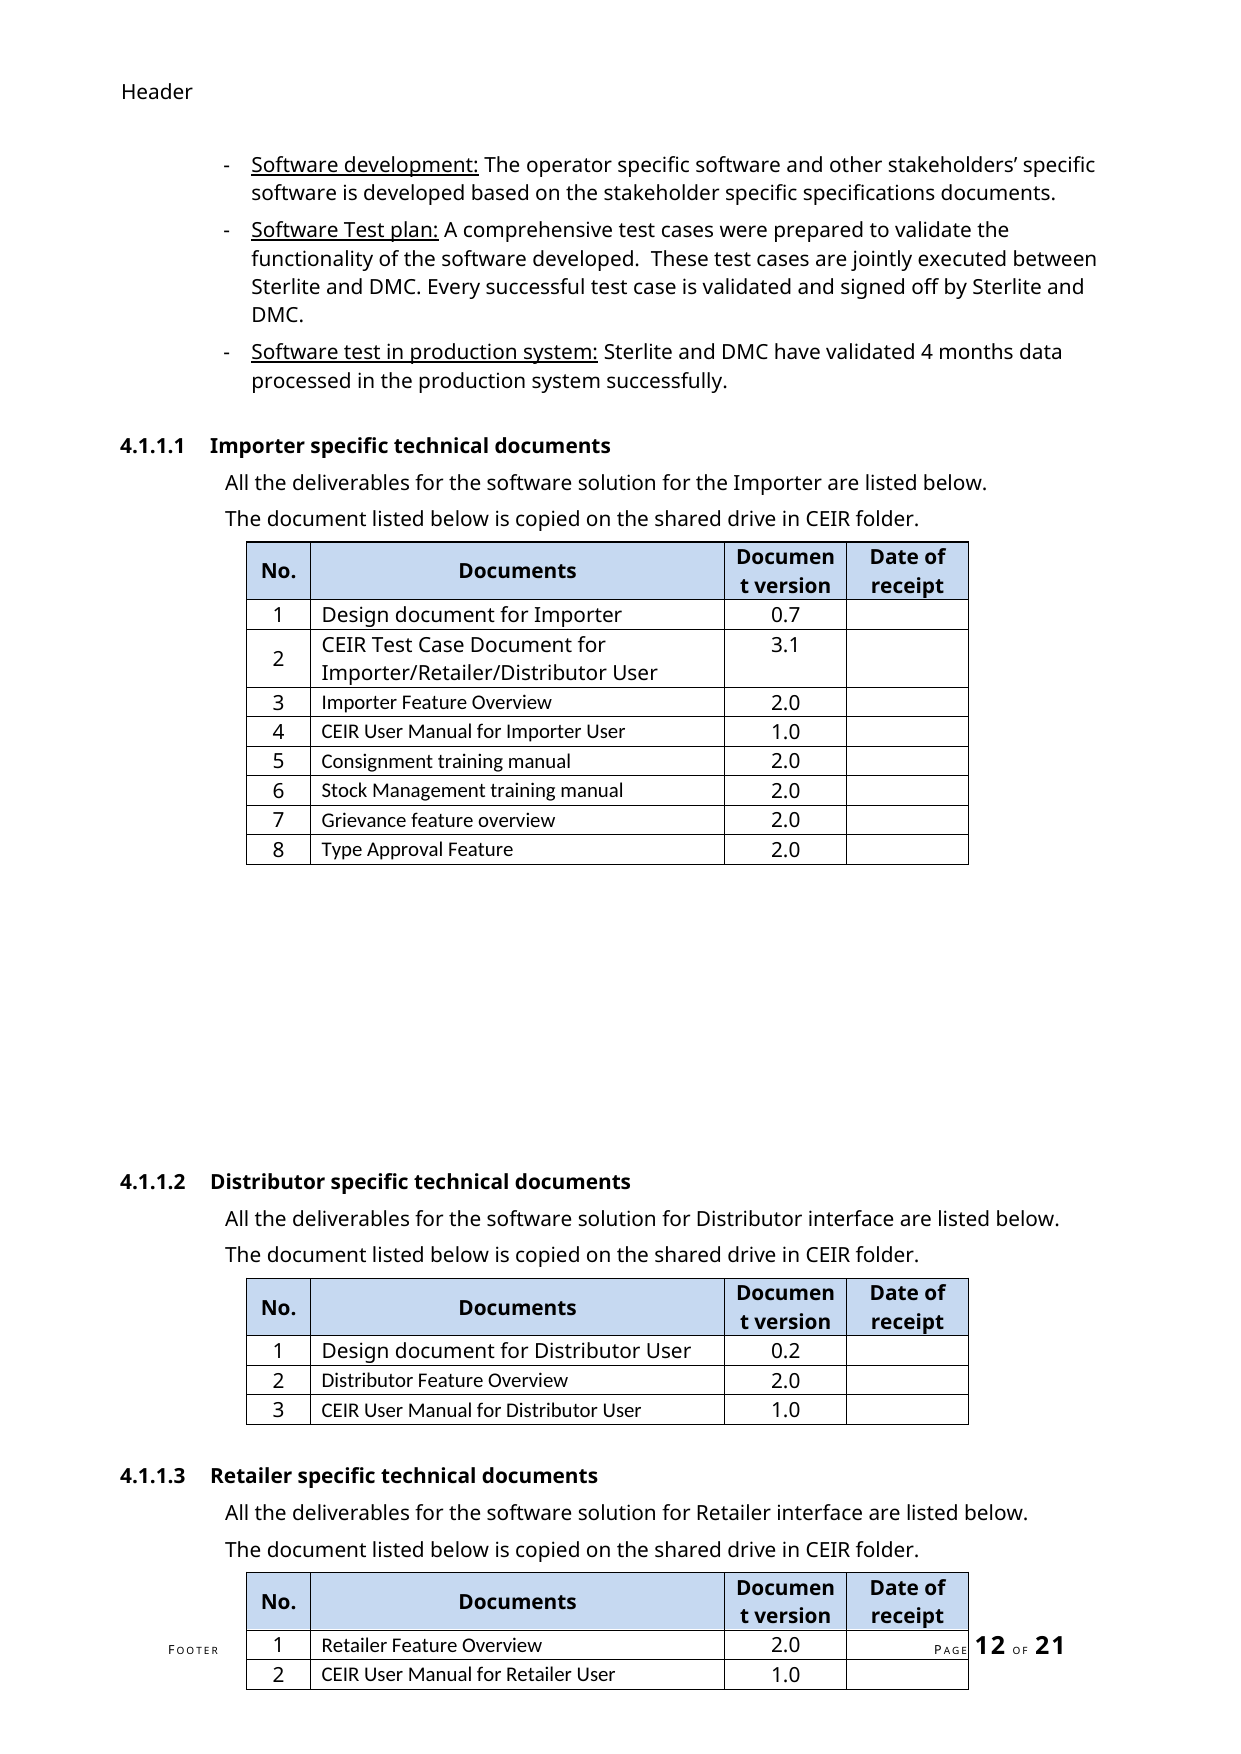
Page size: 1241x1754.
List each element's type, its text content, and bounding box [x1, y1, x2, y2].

table_cell [847, 835, 968, 863]
table_cell [847, 776, 968, 804]
table_cell 1 [247, 600, 310, 629]
table_cell [847, 1631, 968, 1659]
table_cell [847, 688, 968, 716]
table_cell Type Approval Feature [311, 835, 724, 863]
table_cell 2.0 [725, 747, 846, 775]
table_cell 2 [247, 1660, 310, 1688]
table_cell Design document for Distributor User [311, 1336, 724, 1365]
table_cell Design document for Importer [311, 600, 724, 629]
table_cell 0.7 [725, 600, 846, 629]
table_cell Retailer Feature Overview [311, 1631, 724, 1659]
table_cell [847, 1395, 968, 1424]
table_cell 2.0 [725, 776, 846, 804]
text The document listed below is copied on the shared drive in CEIR folder. [225, 504, 1116, 533]
table_cell 1.0 [725, 1395, 846, 1424]
table_cell 7 [247, 806, 310, 834]
table_header Documents [311, 543, 724, 599]
table_header No. [247, 543, 310, 599]
table_cell 1.0 [725, 1660, 846, 1688]
table_cell 2.0 [725, 835, 846, 863]
list Importer specific technical documents [120, 431, 1116, 459]
text All the deliverables for the software solution for Retailer interface are listed below. [225, 1498, 1116, 1526]
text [225, 1535, 1116, 1563]
table_cell [847, 1366, 968, 1394]
table_cell 1.0 [725, 717, 846, 746]
table_cell 3 [247, 1395, 310, 1424]
list Retailer specific technical documents [120, 1461, 1116, 1490]
list Software test in production system: Sterlite and DMC have validated 4 months data processed in the production system successfully. [223, 337, 1116, 423]
table_header Documents [311, 1573, 724, 1629]
table_header No. [247, 1573, 310, 1629]
table_cell 2.0 [725, 1366, 846, 1394]
table_cell Importer Feature Overview [311, 688, 724, 716]
table_header Date of receipt [847, 1573, 968, 1629]
table_cell 2.0 [725, 688, 846, 716]
table_cell 1 [247, 1631, 310, 1659]
table_cell 0.2 [725, 1336, 846, 1365]
text All the deliverables for the software solution for the Importer are listed below. [225, 468, 1116, 496]
table_cell 5 [247, 747, 310, 775]
table_cell 8 [247, 835, 310, 863]
table_header Date of receipt [847, 1279, 968, 1335]
list Distributor specific technical documents [120, 1167, 1116, 1196]
table_cell Distributor Feature Overview [311, 1366, 724, 1394]
table_cell 2 [247, 630, 310, 687]
table_cell CEIR User Manual for Retailer User [311, 1660, 724, 1688]
table_cell [847, 717, 968, 746]
table_cell Stock Management training manual [311, 776, 724, 804]
table_header Documents [311, 1279, 724, 1335]
table_header No. [247, 1279, 310, 1335]
table_header Date of receipt [847, 543, 968, 599]
table_cell [847, 1336, 968, 1365]
table_cell CEIR Test Case Document for Importer/Retailer/Distributor User [311, 630, 724, 687]
text The document listed below is copied on the shared drive in CEIR folder. [225, 1241, 1116, 1269]
table_cell [847, 747, 968, 775]
table_header Document version [725, 1279, 846, 1335]
table_cell 1 [247, 1336, 310, 1365]
table_cell 2.0 [725, 1631, 846, 1659]
table_header Document version [725, 1573, 846, 1629]
list Software development: The operator specific software and other stakeholders’ specific software is developed based on the stakeholder specific specifications documents. [223, 150, 1116, 207]
table_cell 2 [247, 1366, 310, 1394]
text All the deliverables for the software solution for Distributor interface are listed below. [225, 1204, 1116, 1232]
table_cell [847, 1660, 968, 1688]
table_cell 4 [247, 717, 310, 746]
table_cell [847, 600, 968, 629]
table_header Document version [725, 543, 846, 599]
table_cell 6 [247, 776, 310, 804]
table_cell CEIR User Manual for Importer User [311, 717, 724, 746]
table_cell 3.1 [725, 630, 846, 687]
table_cell 3 [247, 688, 310, 716]
table_cell CEIR User Manual for Distributor User [311, 1395, 724, 1424]
table_cell [847, 806, 968, 834]
table_cell Grievance feature overview [311, 806, 724, 834]
list Software Test plan: A comprehensive test cases were prepared to validate the functionality of the software developed. These test cases are jointly executed between Sterlite and DMC. Every successful test case is validated and signed off by Sterlite and DMC. [223, 215, 1116, 329]
table_cell [847, 630, 968, 687]
table_cell 2.0 [725, 806, 846, 834]
table_cell Consignment training manual [311, 747, 724, 775]
